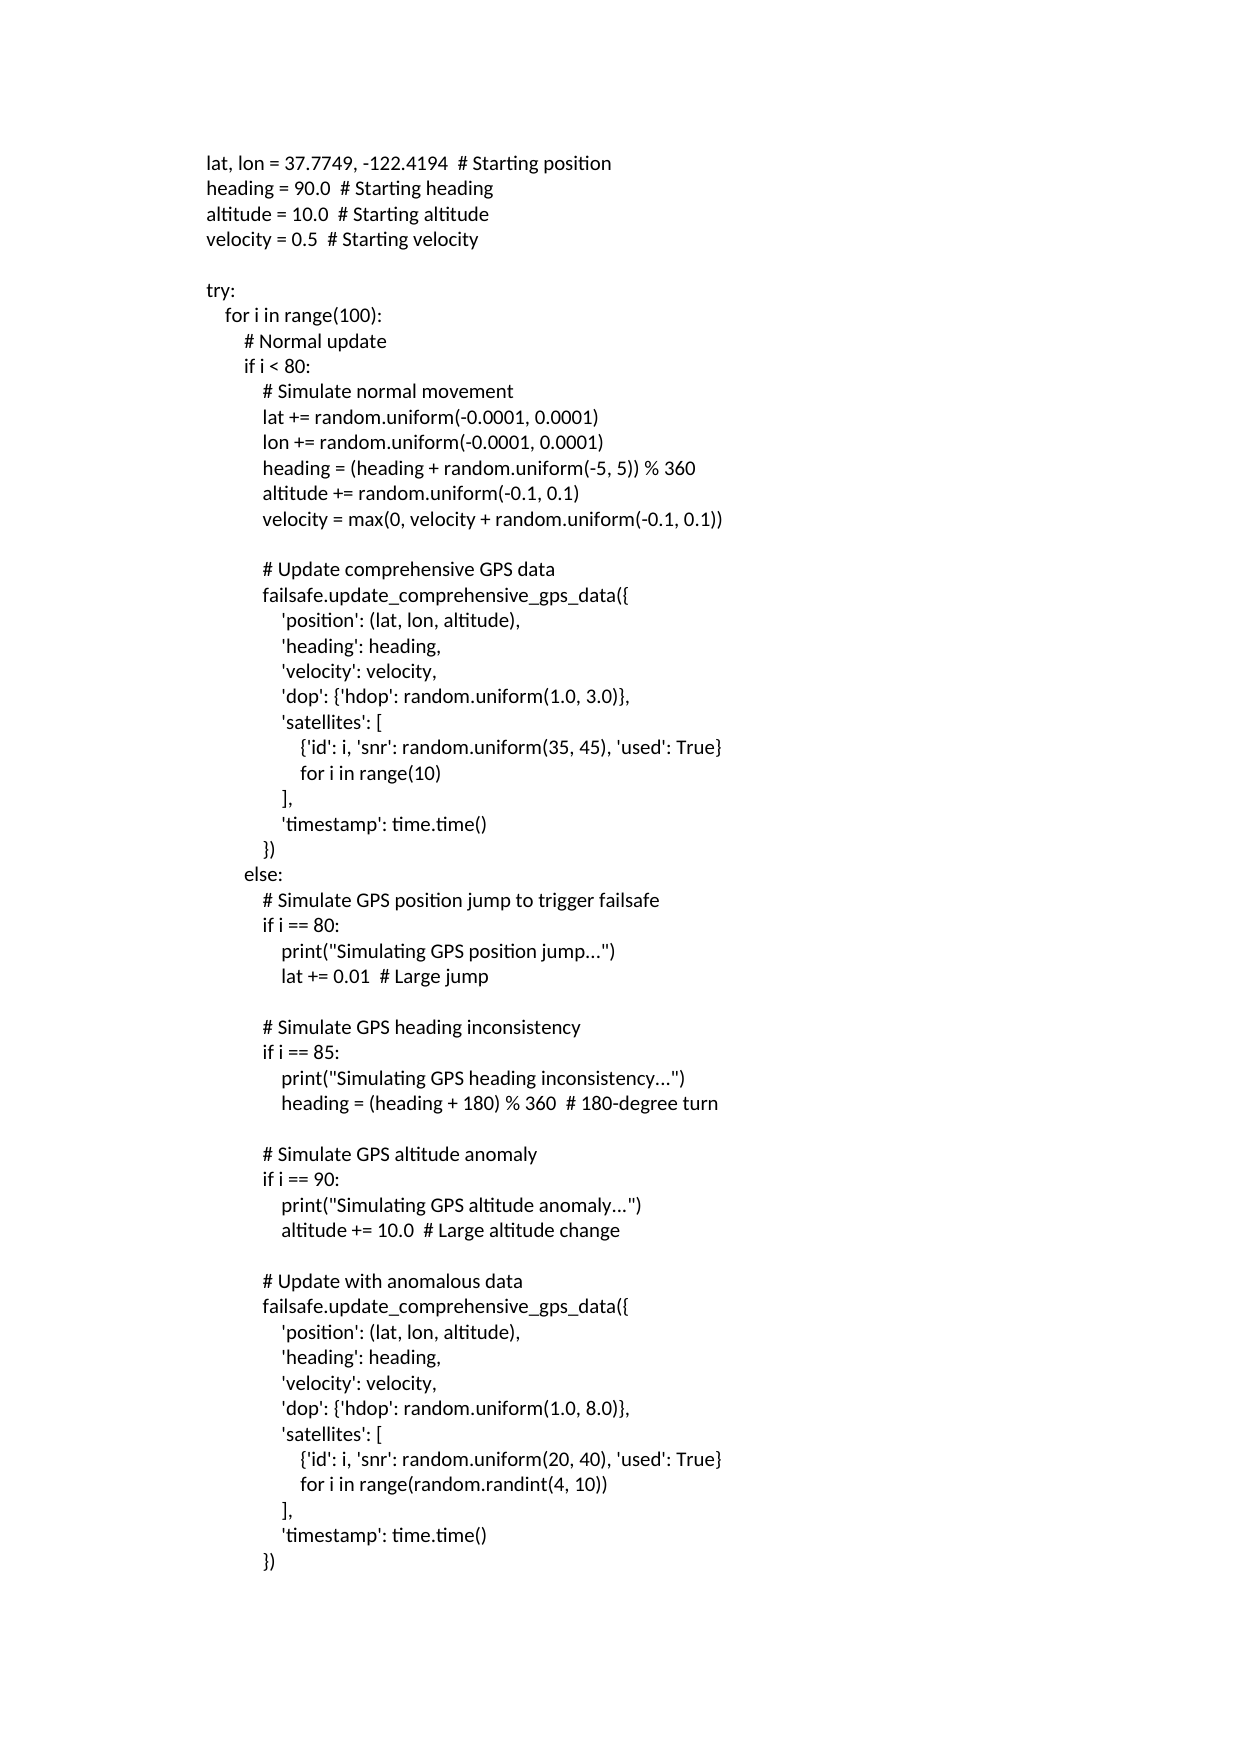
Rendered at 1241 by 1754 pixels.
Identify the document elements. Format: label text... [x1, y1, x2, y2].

text for i in range(random.randint(4, 10)) [187, 1472, 1053, 1497]
text # Normal update [187, 328, 1053, 353]
text # Update with anomalous data [187, 1268, 1053, 1294]
text }) [187, 1548, 1053, 1573]
text 'timestamp': time.time() [187, 811, 1053, 836]
text 'heading': heading, [187, 1344, 1053, 1370]
text lat += 0.01 # Large jump [187, 963, 1053, 989]
text lon += random.uniform(-0.0001, 0.0001) [187, 429, 1053, 455]
text {'id': i, 'snr': random.uniform(35, 45), 'used': True} [187, 734, 1053, 760]
text 'velocity': velocity, [187, 658, 1053, 684]
text 'position': (lat, lon, altitude), [187, 607, 1053, 633]
text failsafe.update_comprehensive_gps_data({ [187, 1294, 1053, 1319]
text heading = (heading + random.uniform(-5, 5)) % 360 [187, 455, 1053, 480]
text print("Simulating GPS altitude anomaly...") [187, 1192, 1053, 1217]
text for i in range(100): [187, 302, 1053, 328]
text ], [187, 785, 1053, 811]
text # Simulate GPS heading inconsistency [187, 1014, 1053, 1039]
text failsafe.update_comprehensive_gps_data({ [187, 582, 1053, 607]
text 'dop': {'hdop': random.uniform(1.0, 3.0)}, [187, 684, 1053, 709]
text # Simulate normal movement [187, 379, 1053, 404]
text for i in range(10) [187, 760, 1053, 785]
text 'heading': heading, [187, 633, 1053, 658]
text # Simulate GPS position jump to trigger failsafe [187, 887, 1053, 912]
text altitude += 10.0 # Large altitude change [187, 1217, 1053, 1243]
text 'velocity': velocity, [187, 1370, 1053, 1395]
text velocity = max(0, velocity + random.uniform(-0.1, 0.1)) [187, 506, 1053, 531]
text print("Simulating GPS heading inconsistency...") [187, 1065, 1053, 1090]
text if i == 85: [187, 1039, 1053, 1065]
text if i == 90: [187, 1167, 1053, 1192]
text print("Simulating GPS position jump...") [187, 938, 1053, 963]
text altitude = 10.0 # Starting altitude [187, 201, 1053, 226]
text 'satellites': [ [187, 1421, 1053, 1446]
text velocity = 0.5 # Starting velocity [187, 226, 1053, 252]
text heading = (heading + 180) % 360 # 180-degree turn [187, 1090, 1053, 1116]
text else: [187, 862, 1053, 887]
text lat += random.uniform(-0.0001, 0.0001) [187, 404, 1053, 429]
text # Update comprehensive GPS data [187, 557, 1053, 582]
text 'satellites': [ [187, 709, 1053, 734]
text 'timestamp': time.time() [187, 1522, 1053, 1548]
text if i < 80: [187, 353, 1053, 379]
text altitude += random.uniform(-0.1, 0.1) [187, 480, 1053, 506]
text try: [187, 277, 1053, 302]
text lat, lon = 37.7749, -122.4194 # Starting position [187, 150, 1053, 175]
text {'id': i, 'snr': random.uniform(20, 40), 'used': True} [187, 1446, 1053, 1472]
text }) [187, 836, 1053, 862]
text 'position': (lat, lon, altitude), [187, 1319, 1053, 1344]
text 'dop': {'hdop': random.uniform(1.0, 8.0)}, [187, 1395, 1053, 1421]
text # Simulate GPS altitude anomaly [187, 1141, 1053, 1167]
text ], [187, 1497, 1053, 1522]
text if i == 80: [187, 912, 1053, 938]
text heading = 90.0 # Starting heading [187, 175, 1053, 201]
